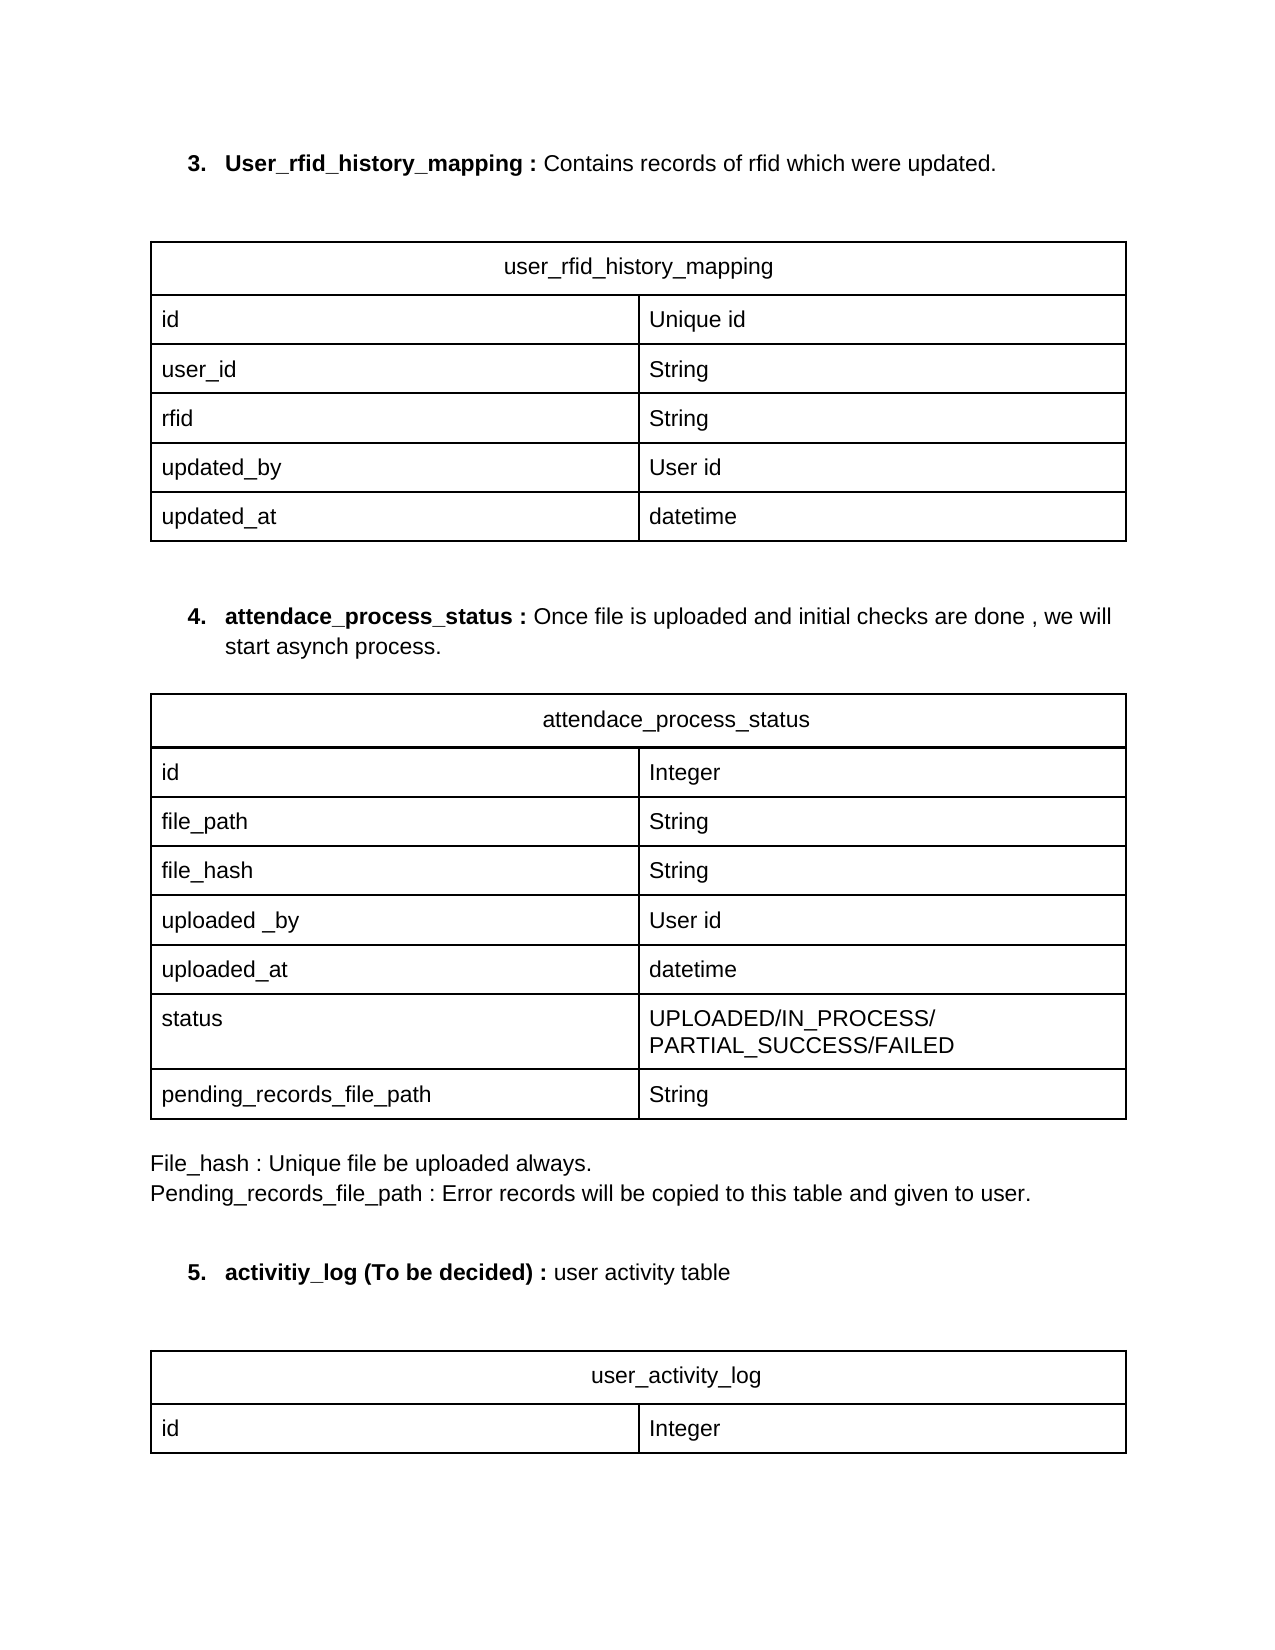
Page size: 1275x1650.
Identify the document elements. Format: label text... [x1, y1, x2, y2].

text Pending_records_file_path : Error records will be copied to this table and given to user. [150, 1180, 1125, 1206]
table_cell uploaded _by [152, 896, 638, 943]
table_cell updated_by [152, 444, 638, 491]
table_header attendace_process_status [152, 695, 1125, 746]
table_header user_activity_log [152, 1352, 1125, 1403]
table_cell id [152, 296, 638, 343]
table_header user_rfid_history_mapping [152, 243, 1125, 294]
table_cell User id [640, 896, 1125, 943]
table_cell Integer [640, 749, 1125, 796]
table_cell String [640, 798, 1125, 845]
table_cell user_id [152, 345, 638, 392]
table_cell Unique id [640, 296, 1125, 343]
table_cell rfid [152, 394, 638, 442]
table_cell UPLOADED/IN_PROCESS/PARTIAL_SUCCESS/FAILED [640, 995, 1125, 1068]
table_cell file_hash [152, 847, 638, 894]
table_cell datetime [640, 493, 1125, 540]
table_cell uploaded_at [152, 946, 638, 993]
table_cell String [640, 1070, 1125, 1118]
table_cell file_path [152, 798, 638, 845]
list attendace_process_status : Once file is uploaded and initial checks are done , we will start asynch process. [187, 603, 1125, 659]
table_cell User id [640, 444, 1125, 491]
list activitiy_log (To be decided) : user activity table [187, 1259, 1125, 1286]
table_cell pending_records_file_path [152, 1070, 638, 1118]
table_cell updated_at [152, 493, 638, 540]
table_cell String [640, 394, 1125, 442]
table_cell datetime [640, 946, 1125, 993]
text File_hash : Unique file be uploaded always. [150, 1150, 1125, 1176]
table_cell id [152, 749, 638, 796]
table_cell status [152, 995, 638, 1068]
table_cell id [152, 1405, 638, 1452]
table_cell String [640, 847, 1125, 894]
table_cell String [640, 345, 1125, 392]
list User_rfid_history_mapping : Contains records of rfid which were updated. [187, 150, 1125, 176]
table_cell Integer [640, 1405, 1125, 1452]
